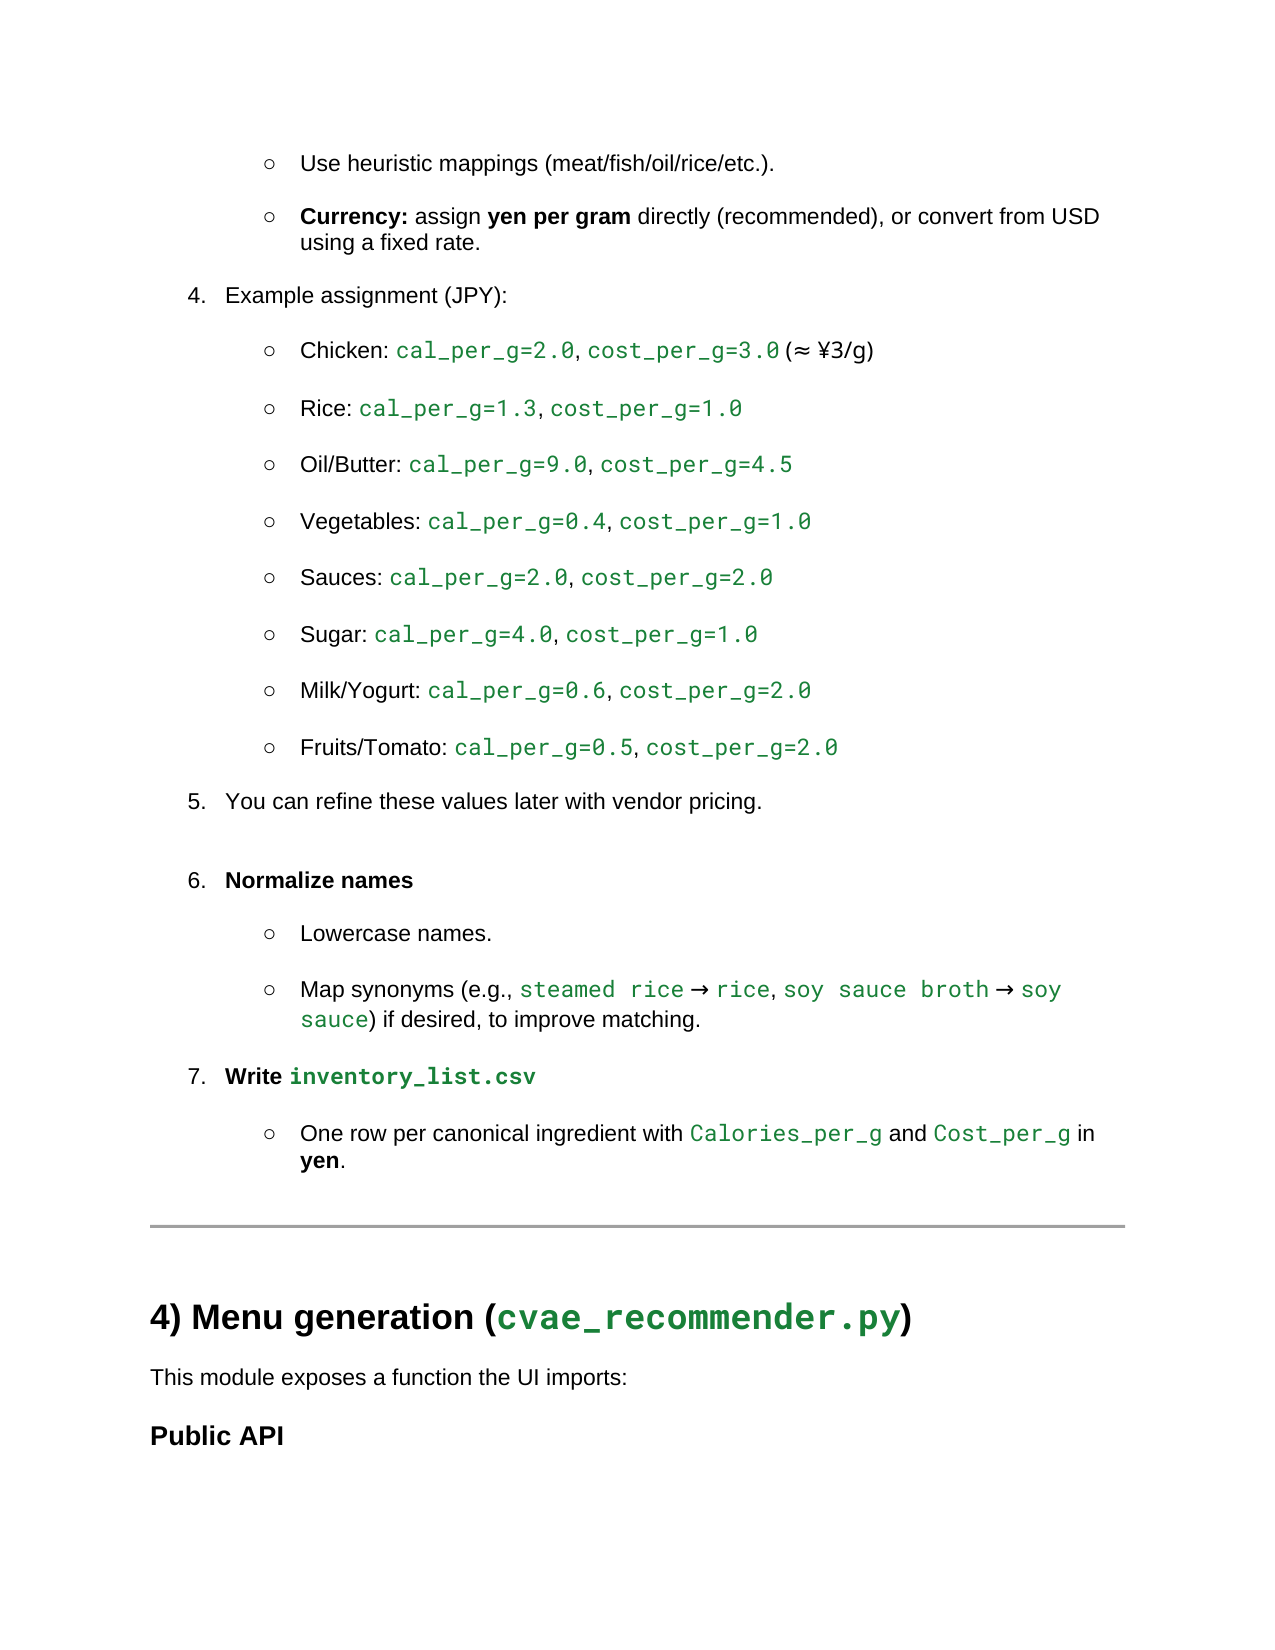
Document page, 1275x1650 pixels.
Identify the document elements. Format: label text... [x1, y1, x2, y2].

list Map synonyms (e.g., steamed rice → rice, soy sauce broth → soy sauce) if desired, to improve matching. [262, 972, 1125, 1060]
list Vegetables: cal_per_g=0.4, cost_per_g=1.0 [262, 505, 1125, 562]
subtitle 4) Menu generation (cvae_recommender.py) [150, 1292, 1125, 1339]
subtitle Public API [150, 1420, 1125, 1451]
list Lowercase names. [262, 920, 1125, 972]
list You can refine these values later with vendor pricing. [187, 788, 1125, 867]
list Rice: cal_per_g=1.3, cost_per_g=1.0 [262, 392, 1125, 449]
list Sugar: cal_per_g=4.0, cost_per_g=1.0 [262, 618, 1125, 675]
list Fruits/Tomato: cal_per_g=0.5, cost_per_g=2.0 [262, 731, 1125, 788]
list Chicken: cal_per_g=2.0, cost_per_g=3.0 (≈ ¥3/g) [262, 334, 1125, 392]
list Write inventory_list.csv [187, 1060, 1125, 1117]
list Normalize names [187, 867, 1125, 920]
text This module exposes a function the UI imports: [150, 1364, 1125, 1391]
list Sauces: cal_per_g=2.0, cost_per_g=2.0 [262, 562, 1125, 618]
list Oil/Butter: cal_per_g=9.0, cost_per_g=4.5 [262, 449, 1125, 505]
list One row per canonical ingredient with Calories_per_g and Cost_per_g in yen. [262, 1117, 1125, 1200]
list Currency: assign yen per gram directly (recommended), or convert from USD using a fixed rate. [262, 203, 1125, 282]
list Example assignment (JPY): [187, 282, 1125, 334]
list Milk/Yogurt: cal_per_g=0.6, cost_per_g=2.0 [262, 675, 1125, 731]
list Use heuristic mappings (meat/fish/oil/rice/etc.). [262, 150, 1125, 203]
